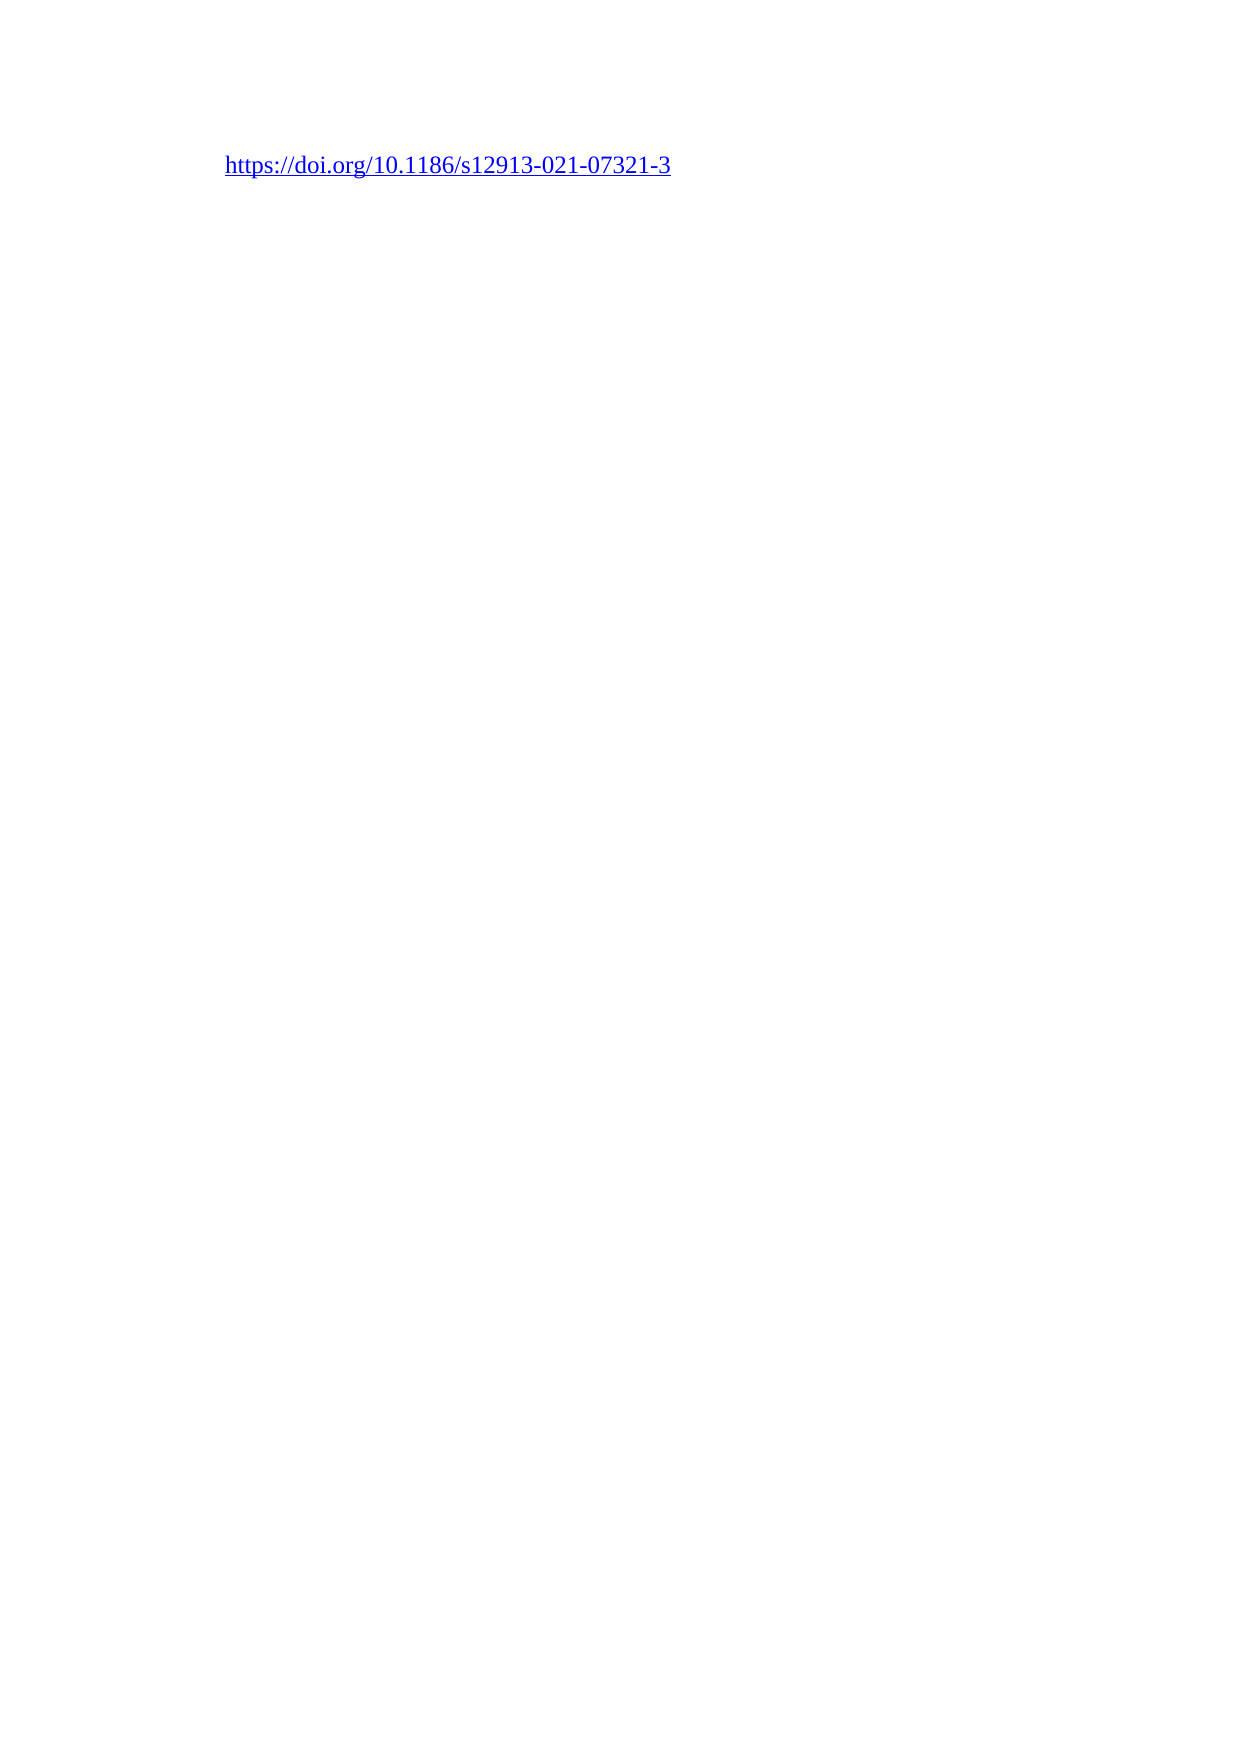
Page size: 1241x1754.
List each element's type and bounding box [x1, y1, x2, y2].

list [187, 150, 1090, 179]
